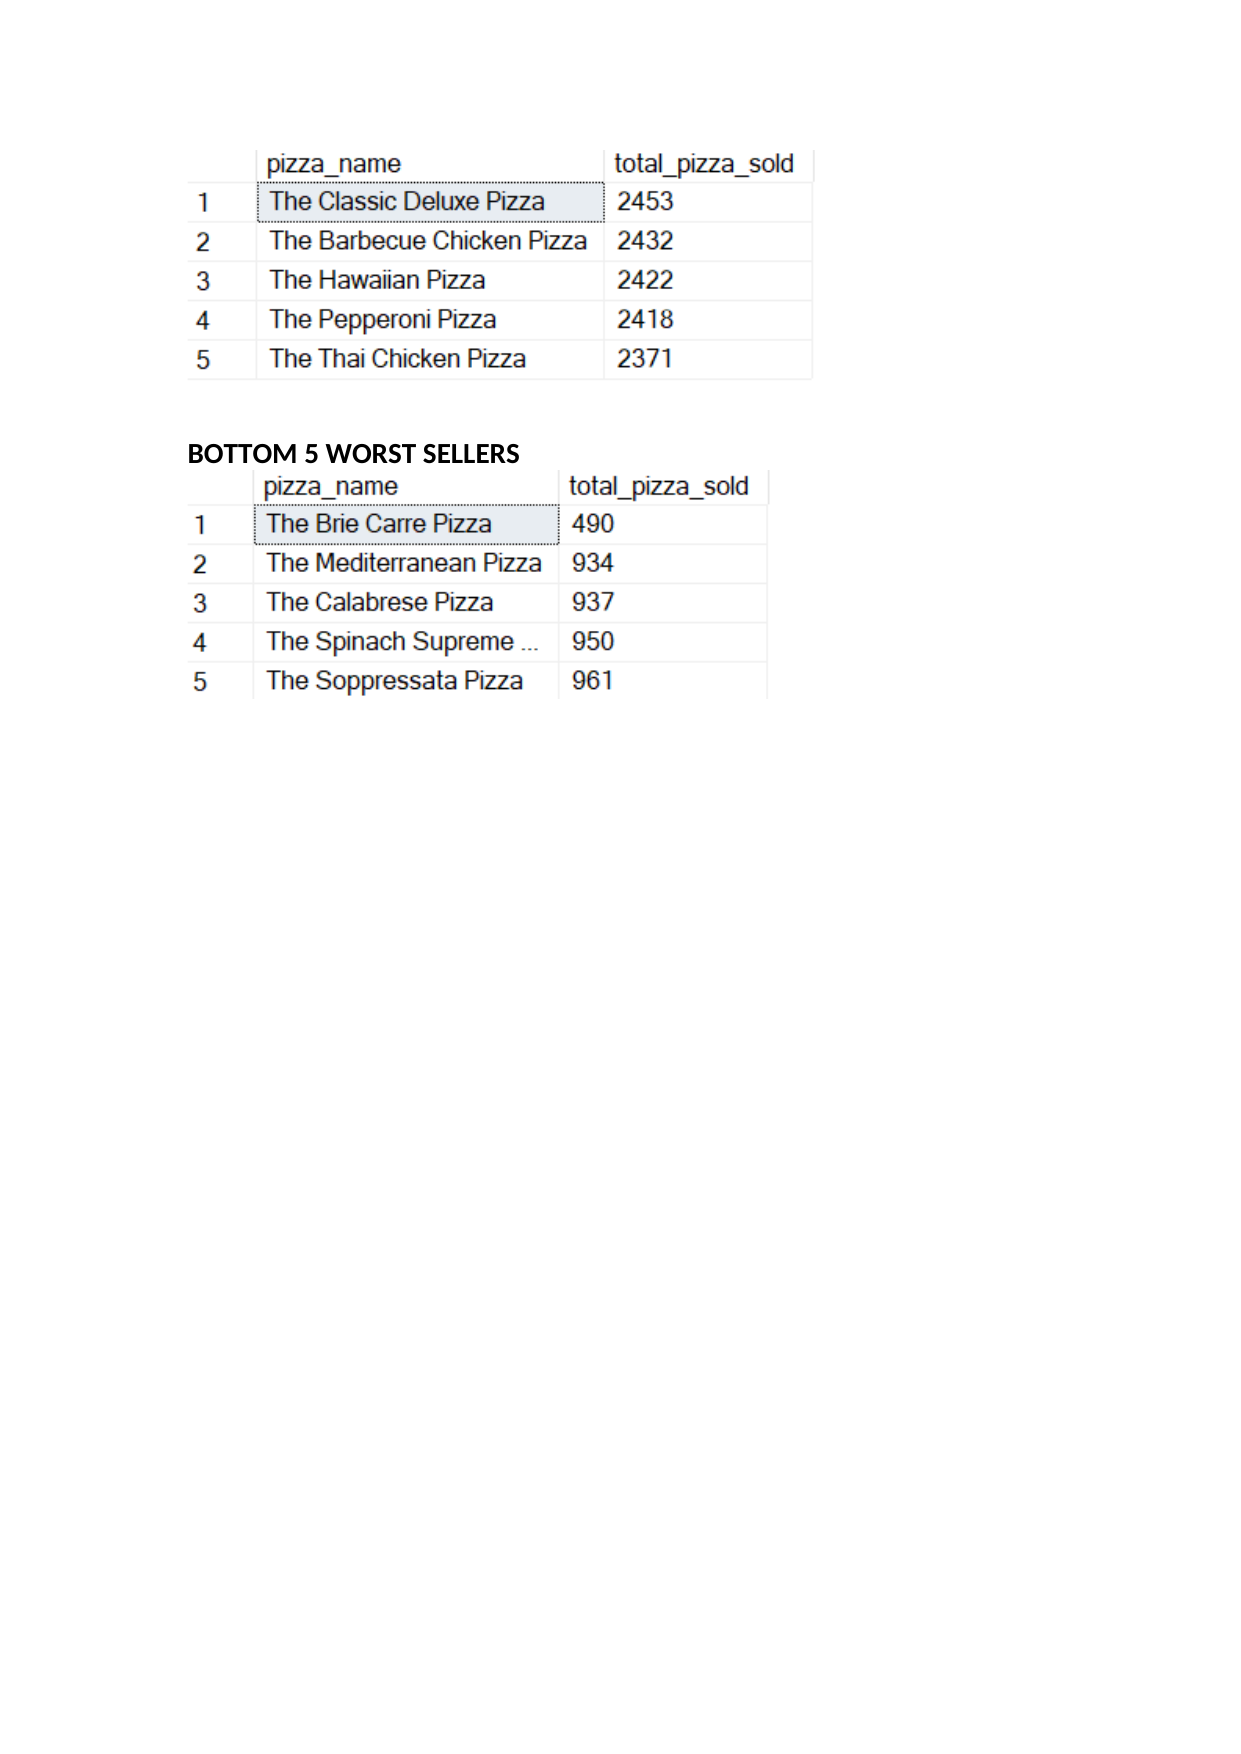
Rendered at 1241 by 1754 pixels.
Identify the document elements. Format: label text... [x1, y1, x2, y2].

picture [187, 470, 775, 699]
list BOTTOM 5 WORST SELLERS [187, 435, 1053, 471]
picture [187, 150, 829, 385]
